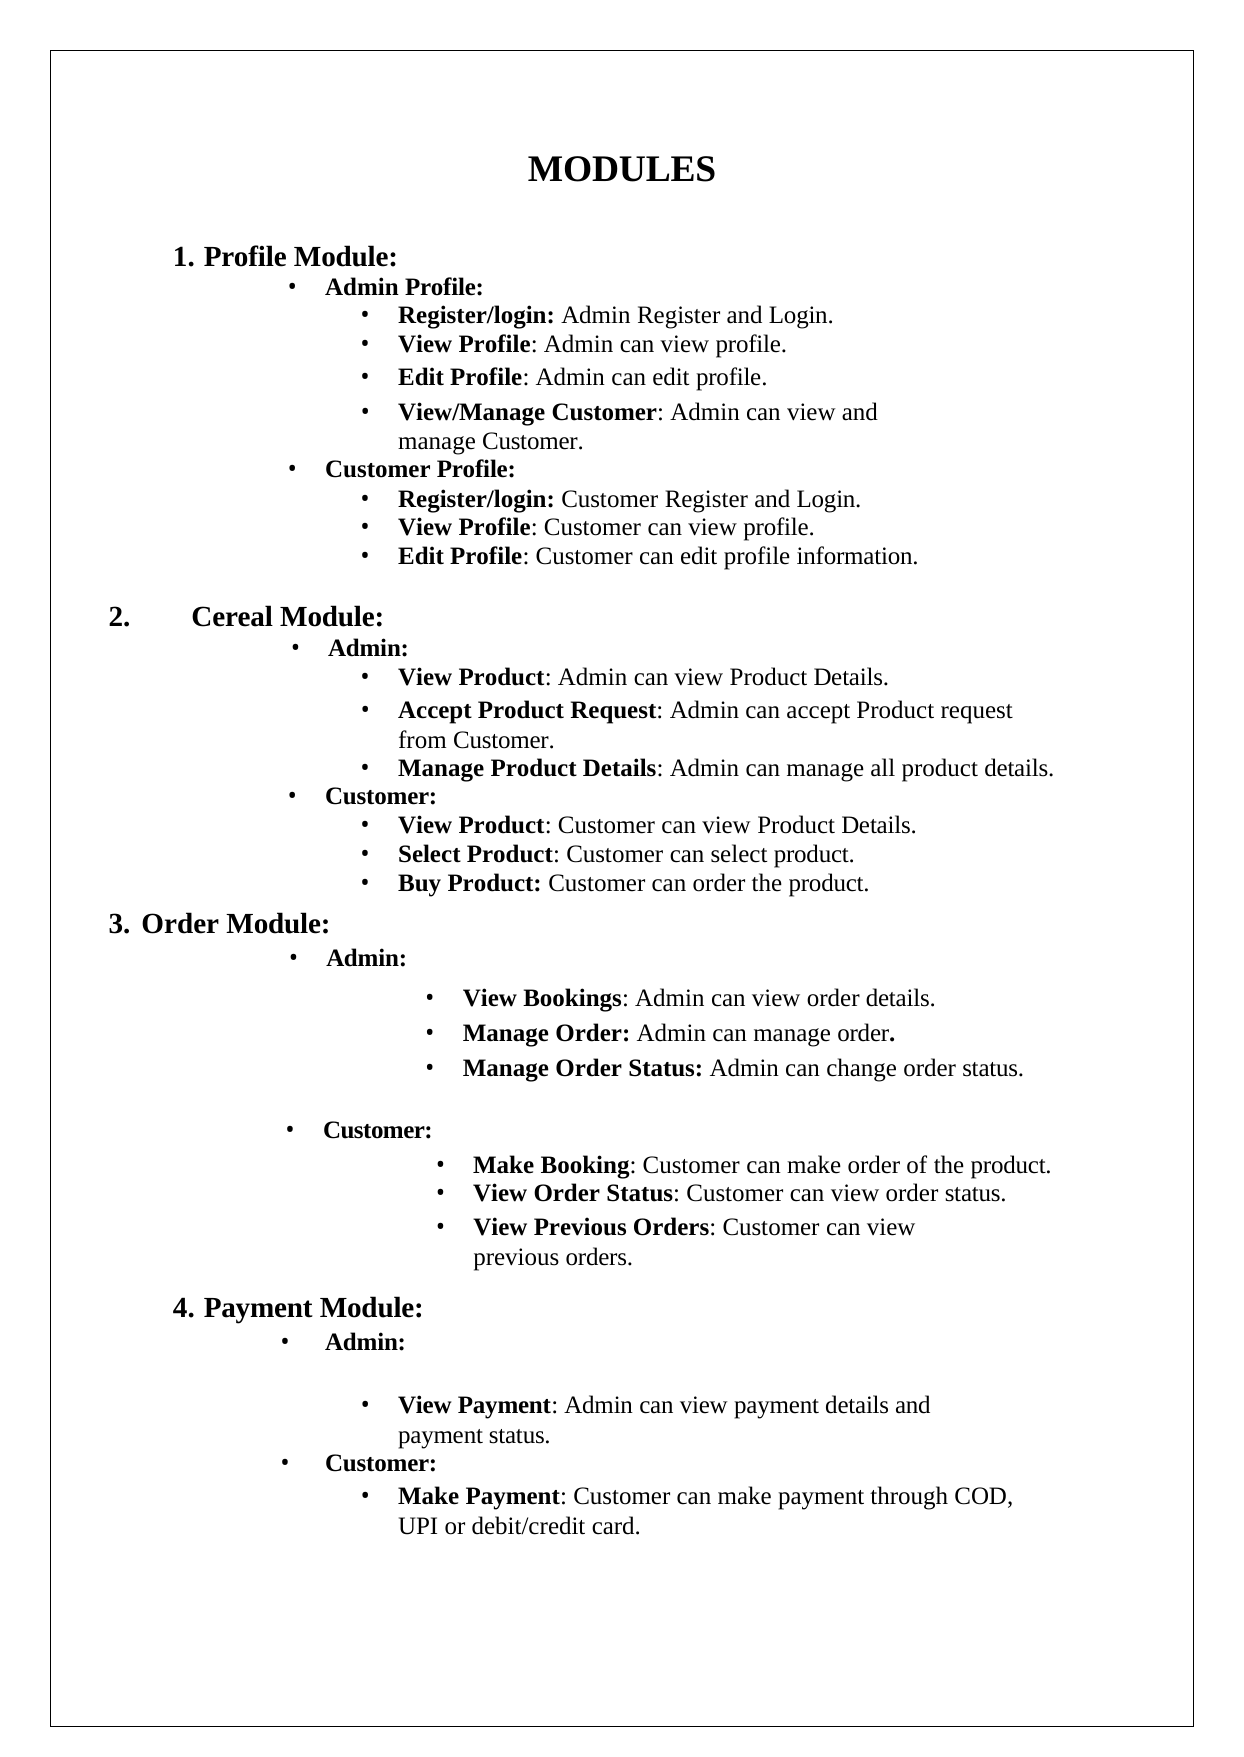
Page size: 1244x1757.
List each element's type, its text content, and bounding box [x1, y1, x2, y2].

list View/Manage Customer: Admin can view and manage Customer. [360, 394, 956, 455]
subtitle Cereal Module: [108, 600, 418, 633]
list Accept Product Request: Admin can accept Product request from Customer. [360, 692, 1062, 753]
list View Profile: Admin can view profile. [360, 330, 1129, 358]
subtitle Customer: [287, 782, 1129, 811]
list Buy Product: Customer can order the product. [360, 868, 1129, 897]
list View Profile: Customer can view profile. [360, 513, 1129, 542]
subtitle MODULES [126, 147, 1118, 190]
list Manage Product Details: Admin can manage all product details. [360, 753, 1129, 782]
subtitle Admin: [280, 1324, 434, 1358]
list Edit Profile: Customer can edit profile information. [360, 542, 1129, 570]
list Make Booking: Customer can make order of the product. [436, 1150, 1129, 1179]
subtitle Admin Profile: [287, 273, 1129, 301]
list View Payment: Admin can view payment details and payment status. [360, 1387, 1018, 1448]
list Make Payment: Customer can make payment through COD, UPI or debit/credit card. [360, 1478, 1059, 1539]
list View Order Status: Customer can view order status. [436, 1179, 1129, 1208]
list Select Product: Customer can select product. [360, 839, 1129, 868]
list View Product: Admin can view Product Details. [360, 662, 1129, 691]
list View Bookings: Admin can view order details. [425, 979, 1129, 1013]
subtitle Payment Module: [173, 1290, 434, 1324]
subtitle Profile Module: [173, 239, 1129, 273]
list Edit Profile: Admin can edit profile. [360, 359, 1129, 393]
subtitle Order Module: [108, 906, 398, 939]
list Manage Order Status: Admin can change order status. [425, 1049, 1129, 1083]
list Register/login: Customer Register and Login. [360, 484, 1129, 513]
list View Product: Customer can view Product Details. [360, 811, 1129, 839]
subtitle Admin: [108, 633, 409, 662]
subtitle Customer Profile: [287, 455, 1129, 483]
list Manage Order: Admin can manage order. [425, 1014, 1129, 1048]
subtitle Admin: [108, 939, 407, 974]
subtitle Customer: [280, 1448, 1129, 1477]
list Register/login: Admin Register and Login. [360, 301, 1129, 330]
list View Previous Orders: Customer can view previous orders. [436, 1208, 1003, 1271]
list Customer: [285, 1112, 434, 1146]
